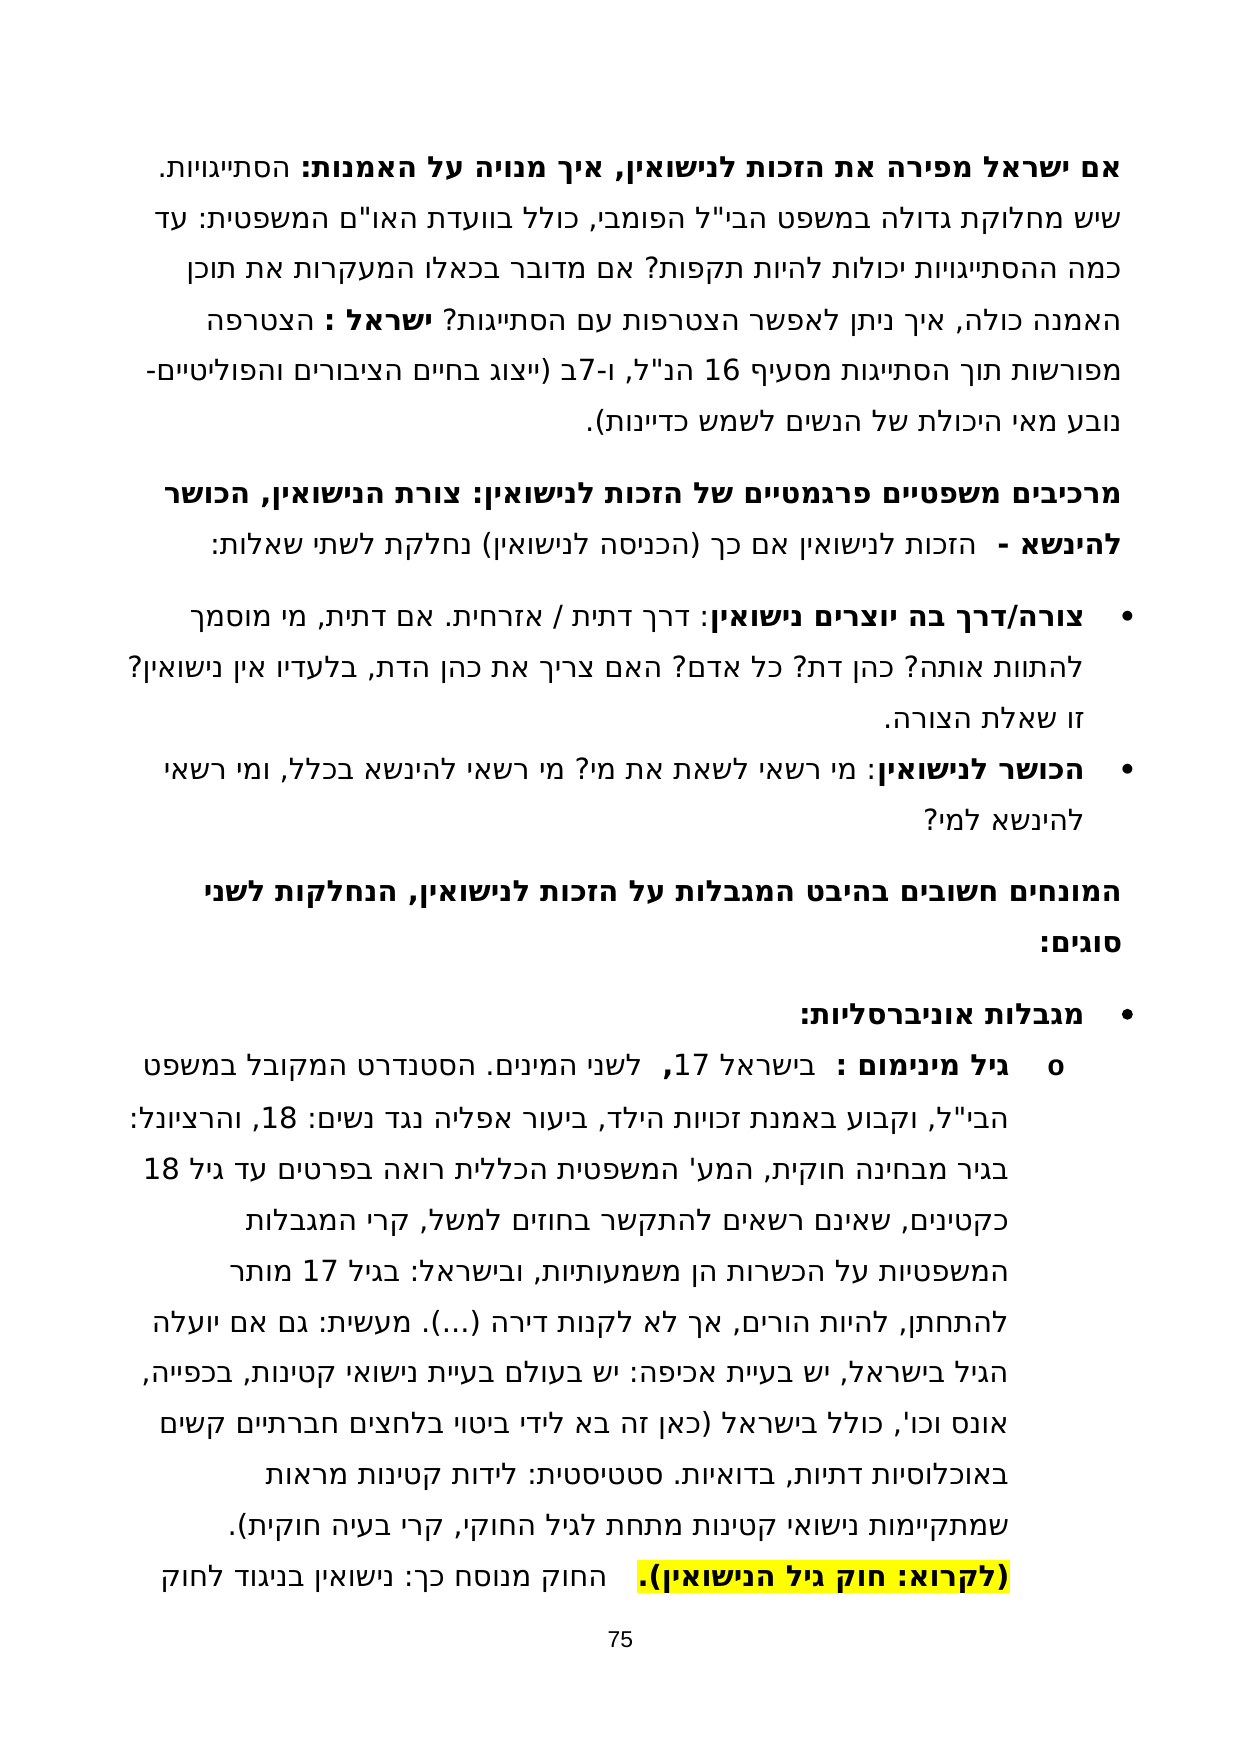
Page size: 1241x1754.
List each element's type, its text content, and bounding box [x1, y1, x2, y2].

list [118, 1048, 1047, 1593]
text המונחים חשובים בהיבט המגבלות על הזכות לנישואין, הנחלקות לשני סוגים: [118, 875, 1122, 959]
list צורה/דרך בה יוצרים נישואין: דרך דתית / אזרחית. אם דתית, מי מוסמך להתוות אותה? כהן דת? כל אדם? האם צריך את כהן הדת, בלעדיו אין נישואין? זו שאלת הצורה. [118, 599, 1122, 735]
list מגבלות אוניברסליות: [118, 997, 1122, 1031]
text מרכיבים משפטיים פרגמטיים של הזכות לנישואין: צורת הנישואין, הכושר להינשא - הזכות לנישואין אם כך (הכניסה לנישואין) נחלקת לשתי שאלות: [118, 476, 1122, 561]
list הכושר לנישואין: מי רשאי לשאת את מי? מי רשאי להינשא בכלל, ומי רשאי להינשא למי? [118, 752, 1122, 837]
text אם ישראל מפירה את הזכות לנישואין, איך מנויה על האמנות: הסתייגויות. שיש מחלוקת גדולה במשפט הבי"ל הפומבי, כולל בוועדת האו"ם המשפטית: עד כמה ההסתייגויות יכולות להיות תקפות? אם מדובר בכאלו המעקרות את תוכן האמנה כולה, איך ניתן לאפשר הצטרפות עם הסתייגות? ישראל : הצטרפה מפורשות תוך הסתייגות מסעיף 16 הנ"ל, ו-7ב (ייצוג בחיים הציבורים והפוליטיים- נובע מאי היכולת של הנשים לשמש כדיינות). [118, 150, 1122, 439]
